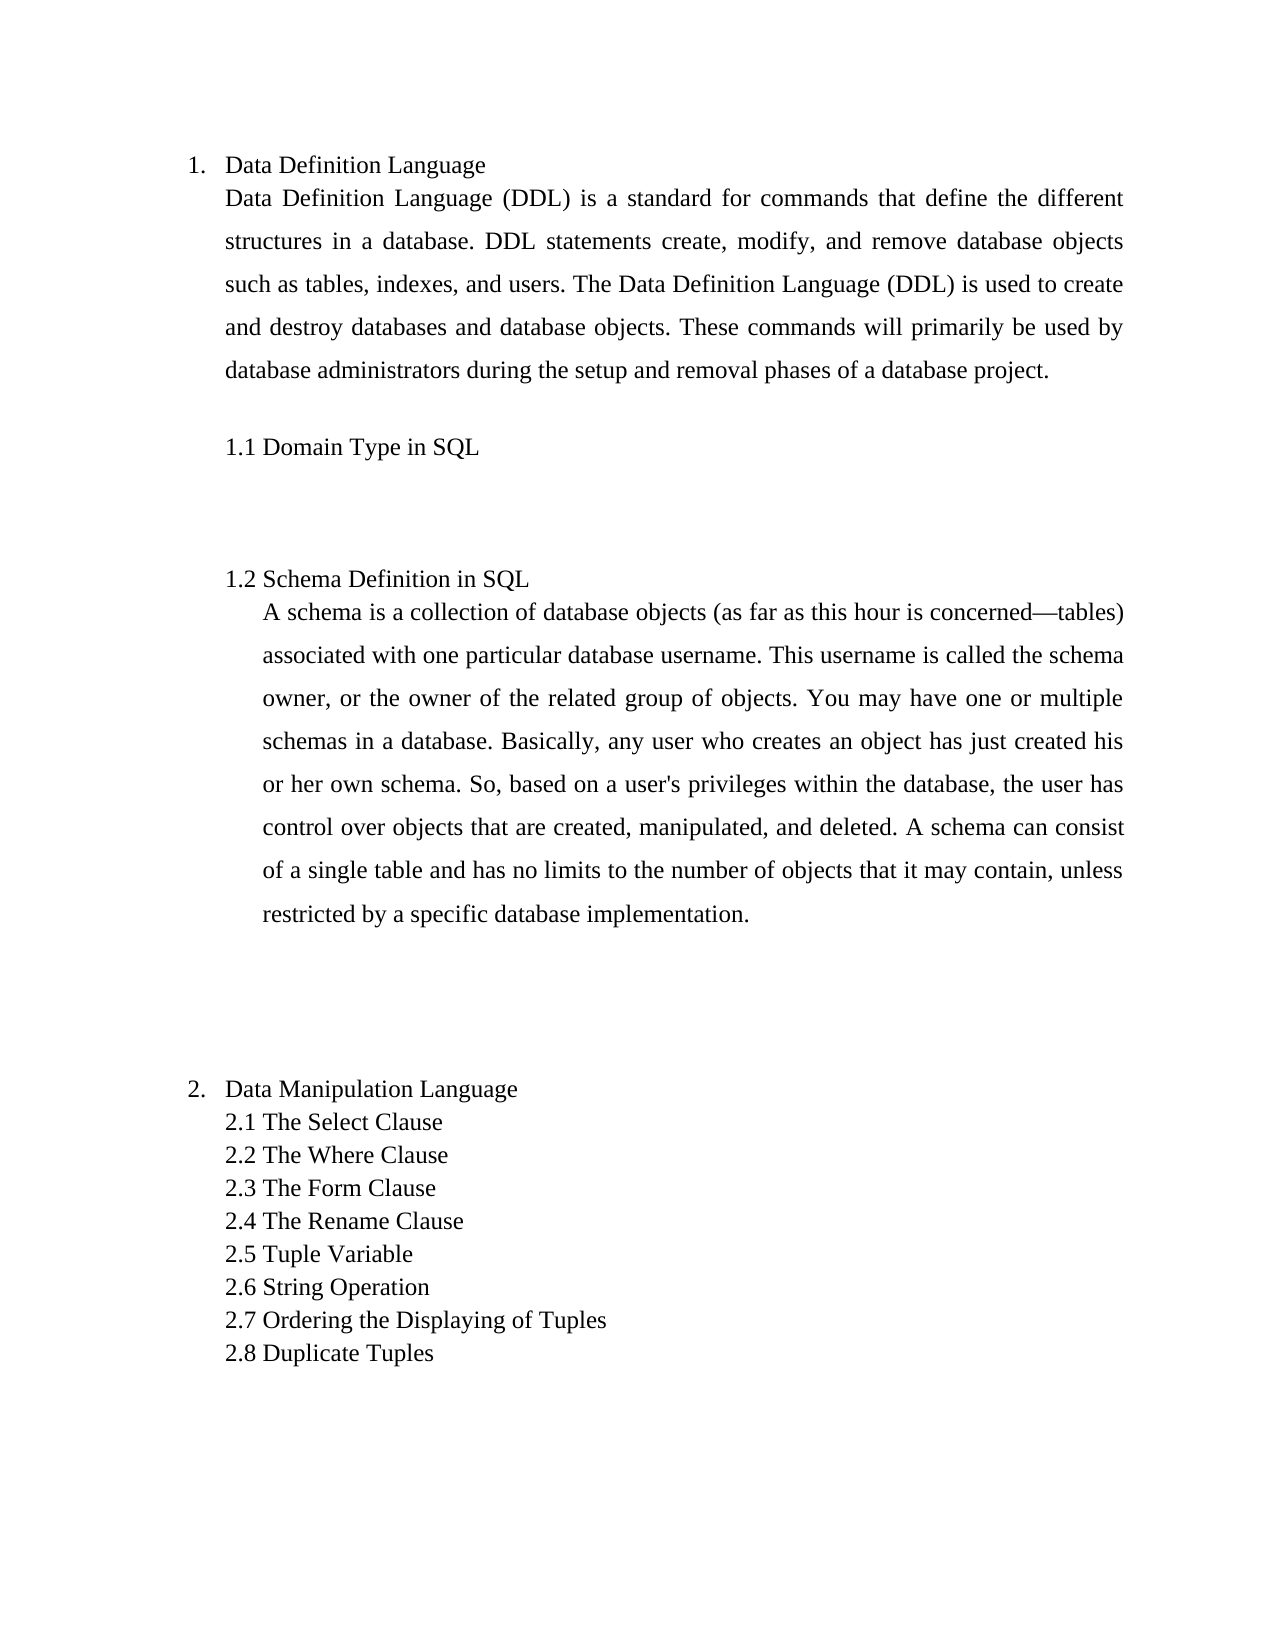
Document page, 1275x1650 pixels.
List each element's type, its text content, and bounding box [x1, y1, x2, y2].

list Domain Type in SQL [225, 432, 1125, 460]
list The Rename Clause [225, 1206, 1125, 1235]
list Data Manipulation Language [187, 1074, 1125, 1103]
list Schema Definition in SQL [225, 564, 1125, 592]
list The Form Clause [225, 1173, 1125, 1202]
list The Where Clause [225, 1140, 1125, 1169]
list String Operation [225, 1272, 1125, 1301]
list Data Definition Language (DDL) is a standard for commands that define the different structures in a database. DDL statements create, modify, and remove database objects such as tables, indexes, and users. The Data Definition Language (DDL) is used to create and destroy databases and database objects. These commands will primarily be used by database administrators during the setup and removal phases of a database project. [225, 183, 1125, 384]
list The Select Clause [225, 1107, 1125, 1136]
list Duplicate Tuples [225, 1338, 1125, 1367]
list Ordering the Displaying of Tuples [225, 1305, 1125, 1334]
list Tuple Variable [225, 1239, 1125, 1268]
list A schema is a collection of database objects (as far as this hour is concerned—tables) associated with one particular database username. This username is called the schema owner, or the owner of the related group of objects. You may have one or multiple schemas in a database. Basically, any user who creates an object has just created his or her own schema. So, based on a user's privileges within the database, the user has control over objects that are created, manipulated, and deleted. A schema can consist of a single table and has no limits to the number of objects that it may contain, unless restricted by a specific database implementation. [262, 597, 1125, 927]
list Data Definition Language [187, 150, 1125, 179]
